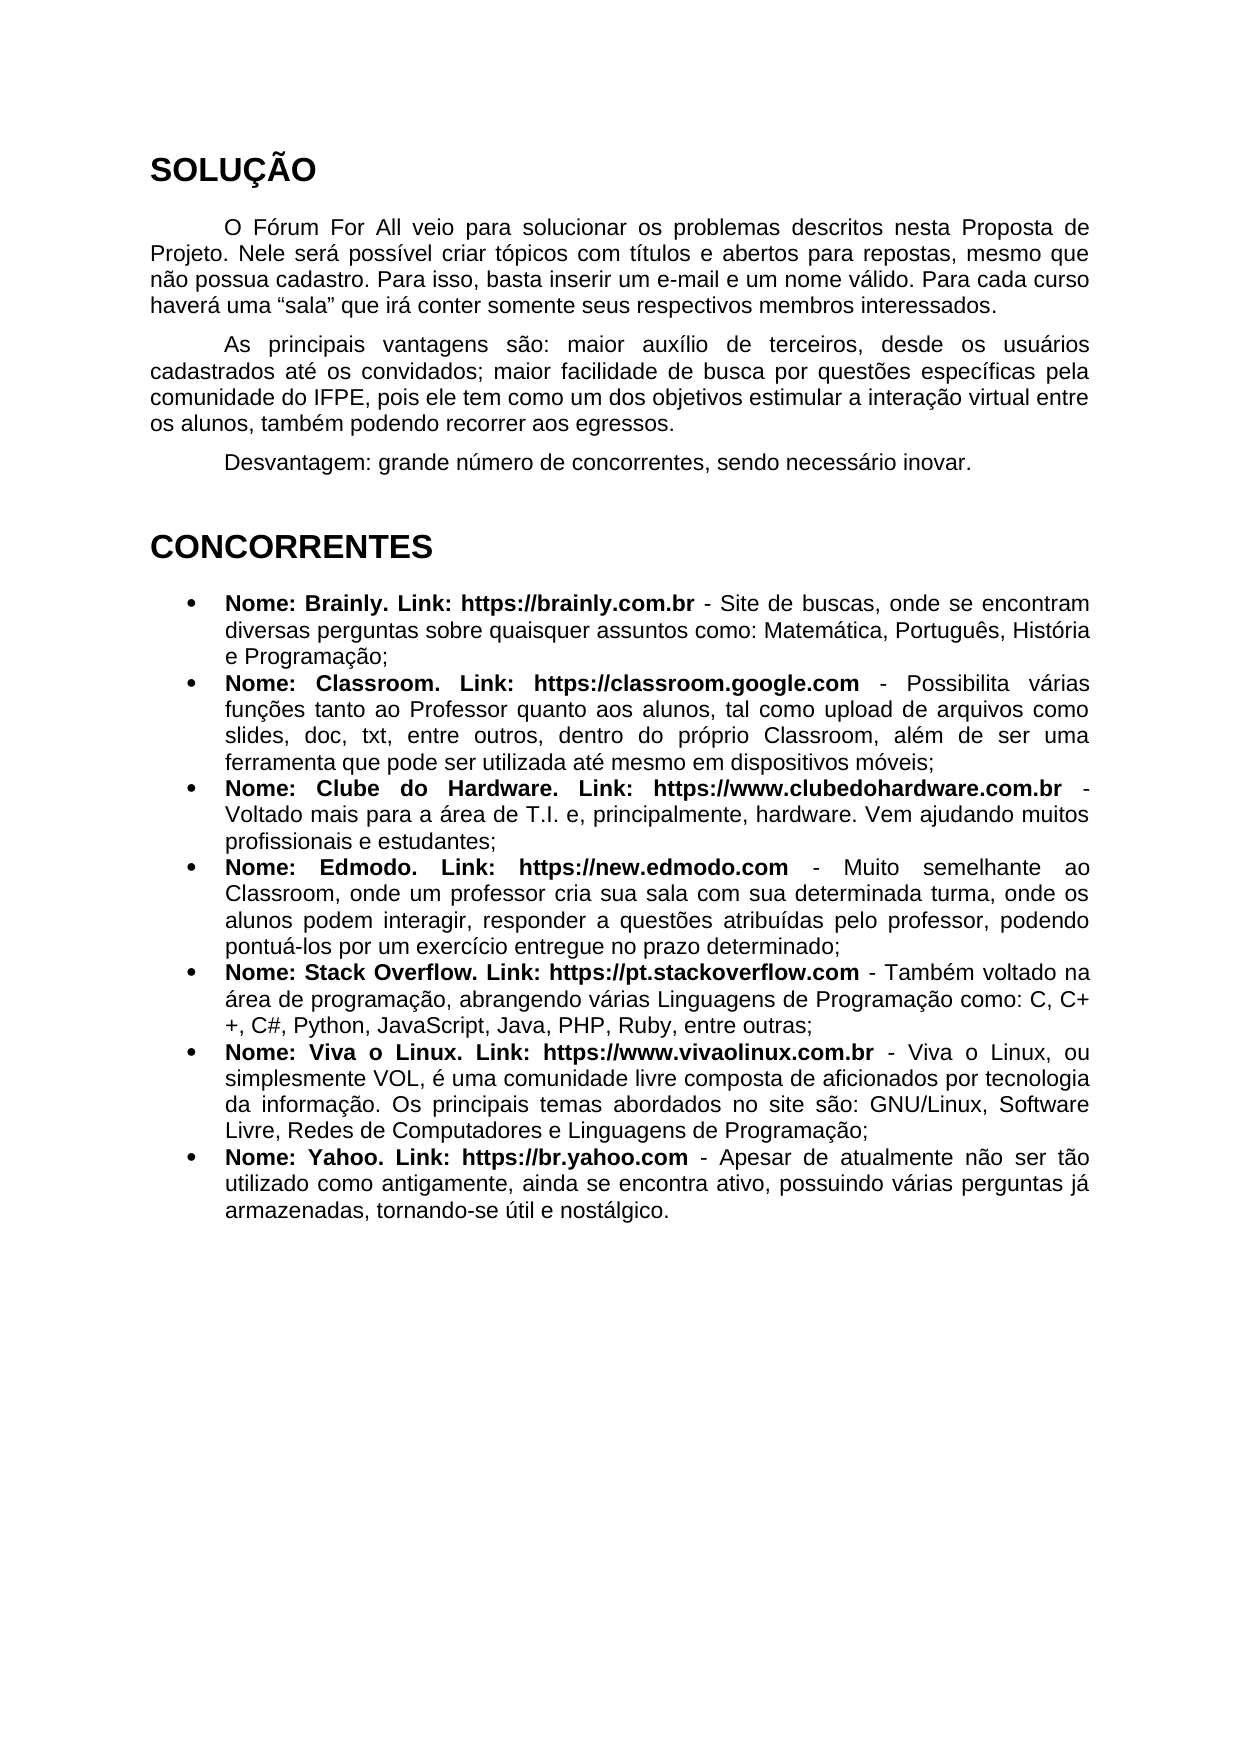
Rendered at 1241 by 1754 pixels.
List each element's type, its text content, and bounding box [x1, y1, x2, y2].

list Nome: Edmodo. Link: https://new.edmodo.com - Muito semelhante ao Classroom, onde um professor cria sua sala com sua determinada turma, onde os alunos podem interagir, responder a questões atribuídas pelo professor, podendo pontuá-los por um exercício entregue no prazo determinado; [187, 854, 1090, 959]
text Desvantagem: grande número de concorrentes, sendo necessário inovar. [150, 449, 1090, 476]
list Nome: Classroom. Link: https://classroom.google.com - Possibilita várias funções tanto ao Professor quanto aos alunos, tal como upload de arquivos como slides, doc, txt, entre outros, dentro do próprio Classroom, além de ser uma ferramenta que pode ser utilizada até mesmo em dispositivos móveis; [187, 669, 1090, 775]
text O Fórum For All veio para solucionar os problemas descritos nesta Proposta de Projeto. Nele será possível criar tópicos com títulos e abertos para repostas, mesmo que não possua cadastro. Para isso, basta inserir um e-mail e um nome válido. Para cada curso haverá uma “sala” que irá conter somente seus respectivos membros interessados. [150, 213, 1090, 319]
list Nome: Clube do Hardware. Link: https://www.clubedohardware.com.br - Voltado mais para a área de T.I. e, principalmente, hardware. Vem ajudando muitos profissionais e estudantes; [187, 775, 1090, 854]
text As principais vantagens são: maior auxílio de terceiros, desde os usuários cadastrados até os convidados; maior facilidade de busca por questões específicas pela comunidade do IFPE, pois ele tem como um dos objetivos estimular a interação virtual entre os alunos, também podendo recorrer aos egressos. [150, 331, 1090, 437]
list Nome: Yahoo. Link: https://br.yahoo.com - Apesar de atualmente não ser tão utilizado como antigamente, ainda se encontra ativo, possuindo várias perguntas já armazenadas, tornando-se útil e nostálgico. [187, 1144, 1090, 1223]
list Nome: Brainly. Link: https://brainly.com.br - Site de buscas, onde se encontram diversas perguntas sobre quaisquer assuntos como: Matemática, Português, História e Programação; [187, 590, 1090, 669]
subtitle SOLUÇÃO [150, 150, 1090, 188]
list Nome: Viva o Linux. Link: https://www.vivaolinux.com.br - Viva o Linux, ou simplesmente VOL, é uma comunidade livre composta de aficionados por tecnologia da informação. Os principais temas abordados no site são: GNU/Linux, Software Livre, Redes de Computadores e Linguagens de Programação; [187, 1038, 1090, 1144]
subtitle CONCORRENTES [150, 527, 1090, 565]
list Nome: Stack Overflow. Link: https://pt.stackoverflow.com - Também voltado na área de programação, abrangendo várias Linguagens de Programação como: C, C++, C#, Python, JavaScript, Java, PHP, Ruby, entre outras; [187, 959, 1090, 1038]
